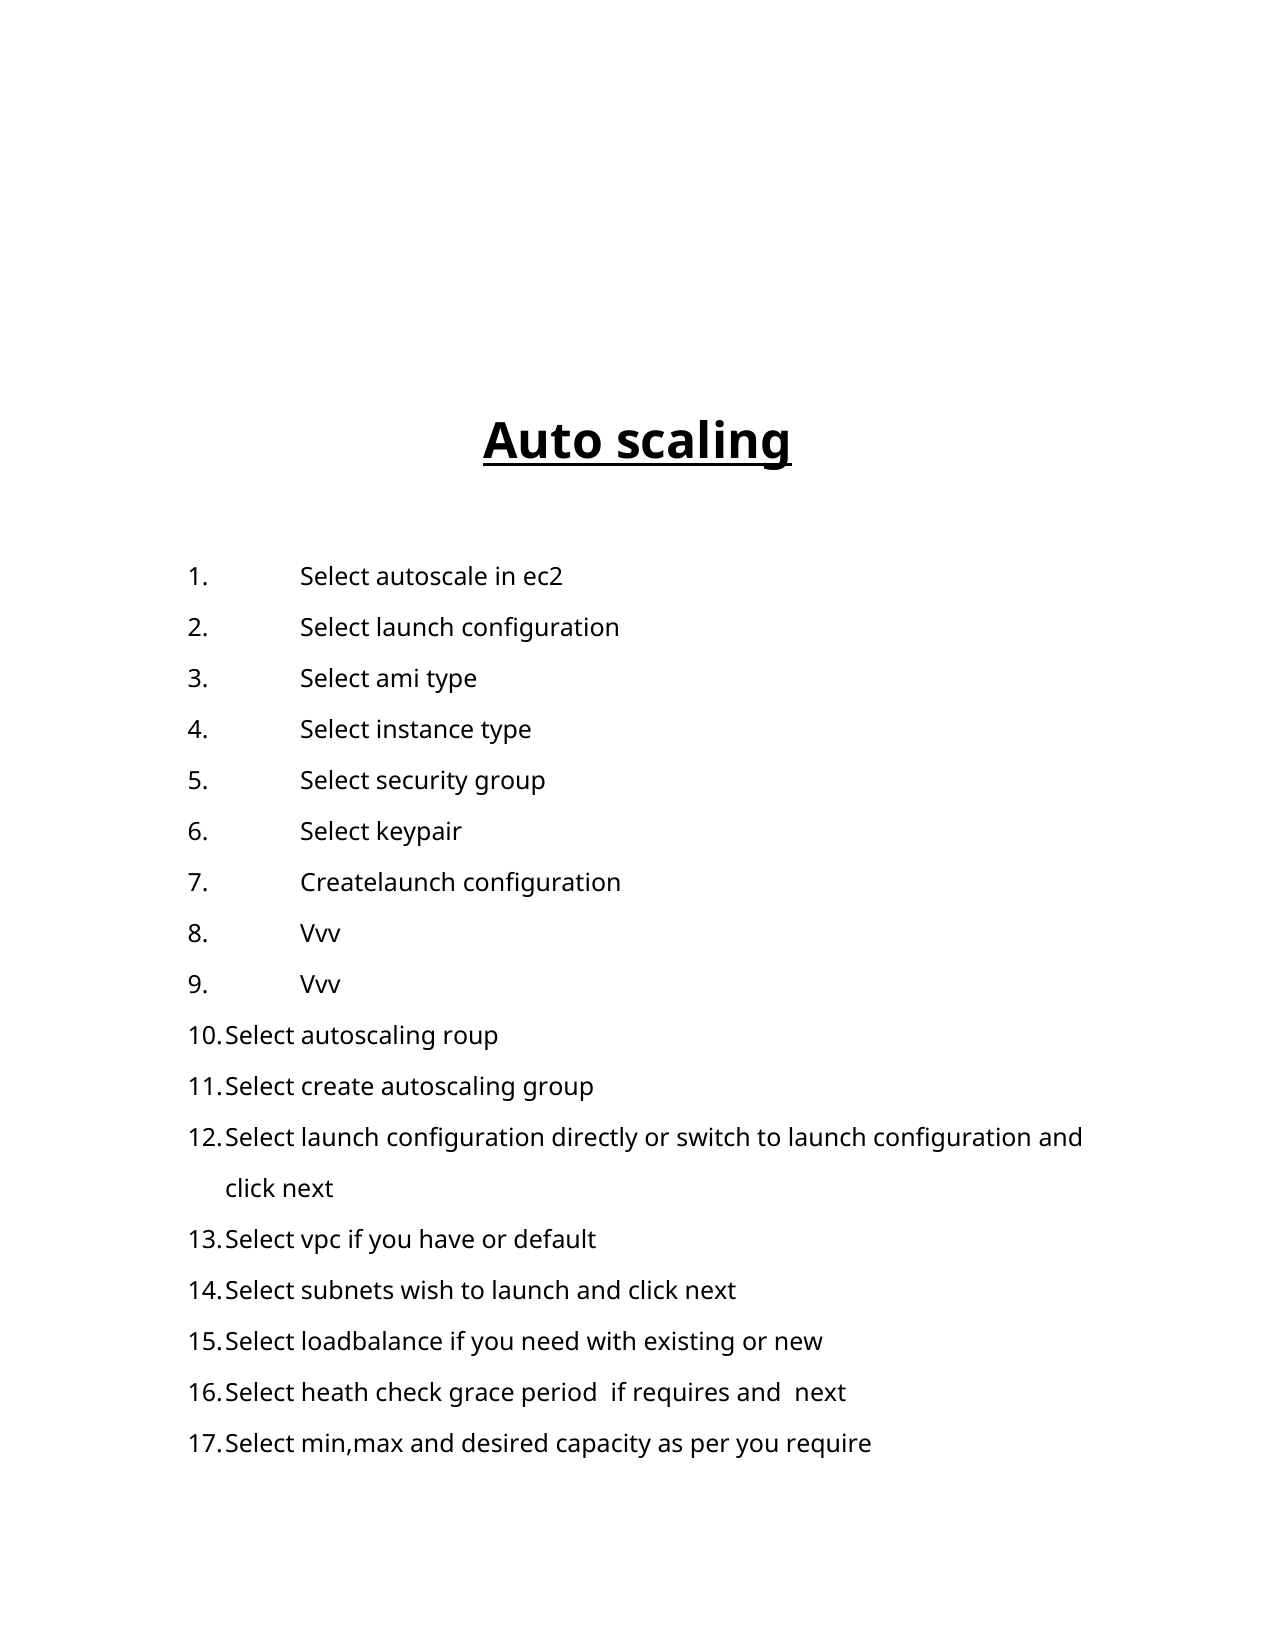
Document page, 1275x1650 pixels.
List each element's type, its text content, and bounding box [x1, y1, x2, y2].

list Select launch configuration [187, 609, 1125, 643]
list Select keypair [187, 814, 1125, 848]
list Vvv [187, 967, 1125, 1001]
list Select autoscale in ec2 [187, 558, 1125, 592]
list Select autoscaling roup [187, 1018, 1125, 1052]
list Select heath check grace period if requires and next [187, 1375, 1125, 1409]
list Select instance type [187, 712, 1125, 746]
list Select ami type [187, 661, 1125, 694]
list Select create autoscaling group [187, 1069, 1125, 1103]
list Select subnets wish to launch and click next [187, 1273, 1125, 1307]
list Vvv [187, 916, 1125, 950]
list Select security group [187, 763, 1125, 797]
list Select vpc if you have or default [187, 1222, 1125, 1256]
list Createlaunch configuration [187, 865, 1125, 899]
text Auto scaling [150, 405, 1125, 473]
list Select min,max and desired capacity as per you require [187, 1426, 1125, 1460]
list Select loadbalance if you need with existing or new [187, 1324, 1125, 1358]
list Select launch configuration directly or switch to launch configuration and click next [187, 1120, 1125, 1205]
